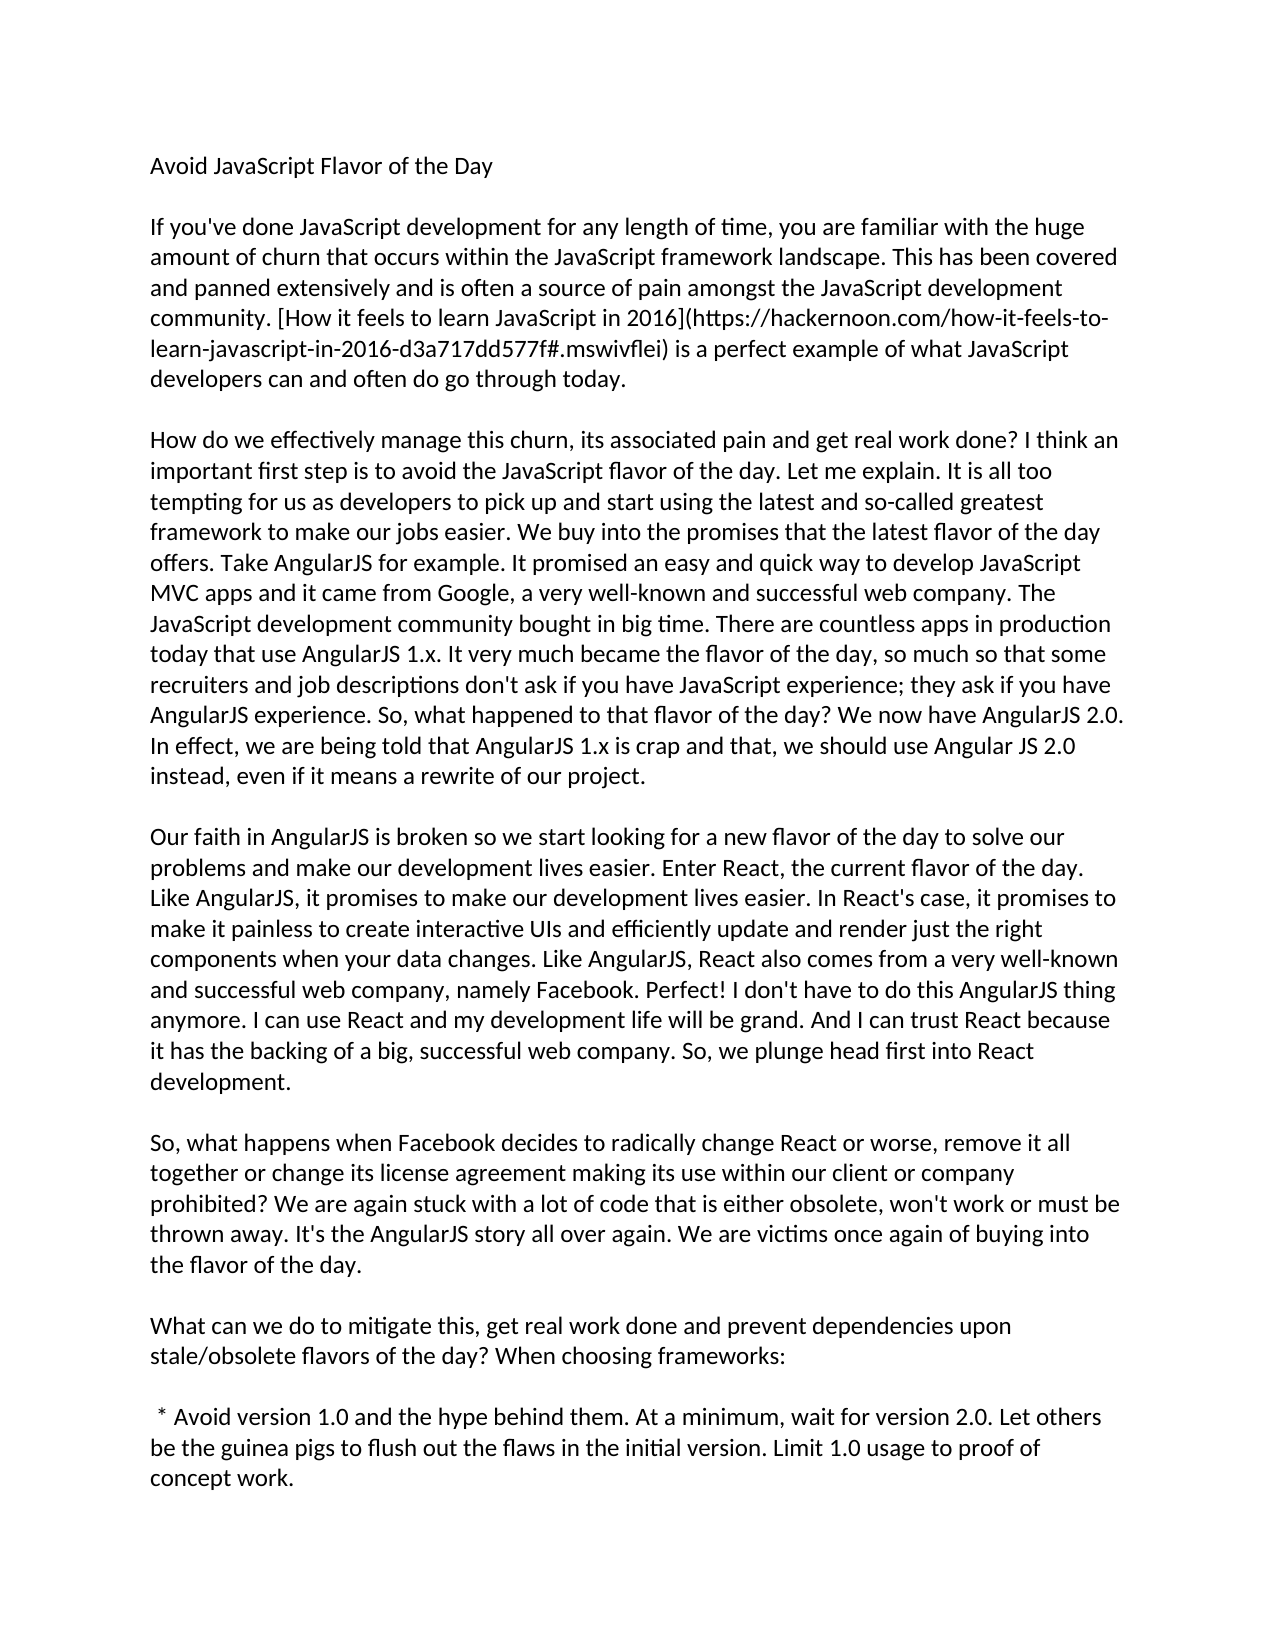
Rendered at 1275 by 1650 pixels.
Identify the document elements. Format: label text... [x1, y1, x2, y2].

text If you've done JavaScript development for any length of time, you are familiar with the huge amount of churn that occurs within the JavaScript framework landscape. This has been covered and panned extensively and is often a source of pain amongst the JavaScript development community. [How it feels to learn JavaScript in 2016](https://hackernoon.com/how-it-feels-to-learn-javascript-in-2016-d3a717dd577f#.mswivflei) is a perfect example of what JavaScript developers can and often do go through today. [150, 211, 1125, 394]
text So, what happens when Facebook decides to radically change React or worse, remove it all together or change its license agreement making its use within our client or company prohibited? We are again stuck with a lot of code that is either obsolete, won't work or must be thrown away. It's the AngularJS story all over again. We are victims once again of buying into the flavor of the day. [150, 1127, 1125, 1279]
text What can we do to mitigate this, get real work done and prevent dependencies upon stale/obsolete flavors of the day? When choosing frameworks: [150, 1310, 1125, 1371]
text Avoid JavaScript Flavor of the Day [150, 150, 1125, 181]
text How do we effectively manage this churn, its associated pain and get real work done? I think an important first step is to avoid the JavaScript flavor of the day. Let me explain. It is all too tempting for us as developers to pick up and start using the latest and so-called greatest framework to make our jobs easier. We buy into the promises that the latest flavor of the day offers. Take AngularJS for example. It promised an easy and quick way to develop JavaScript MVC apps and it came from Google, a very well-known and successful web company. The JavaScript development community bought in big time. There are countless apps in production today that use AngularJS 1.x. It very much became the flavor of the day, so much so that some recruiters and job descriptions don't ask if you have JavaScript experience; they ask if you have AngularJS experience. So, what happened to that flavor of the day? We now have AngularJS 2.0. In effect, we are being told that AngularJS 1.x is crap and that, we should use Angular JS 2.0 instead, even if it means a rewrite of our project. [150, 425, 1125, 791]
text * Avoid version 1.0 and the hype behind them. At a minimum, wait for version 2.0. Let others be the guinea pigs to flush out the flaws in the initial version. Limit 1.0 usage to proof of concept work. [150, 1401, 1125, 1493]
text Our faith in AngularJS is broken so we start looking for a new flavor of the day to solve our problems and make our development lives easier. Enter React, the current flavor of the day. Like AngularJS, it promises to make our development lives easier. In React's case, it promises to make it painless to create interactive UIs and efficiently update and render just the right components when your data changes. Like AngularJS, React also comes from a very well-known and successful web company, namely Facebook. Perfect! I don't have to do this AngularJS thing anymore. I can use React and my development life will be grand. And I can trust React because it has the backing of a big, successful web company. So, we plunge head first into React development. [150, 821, 1125, 1096]
